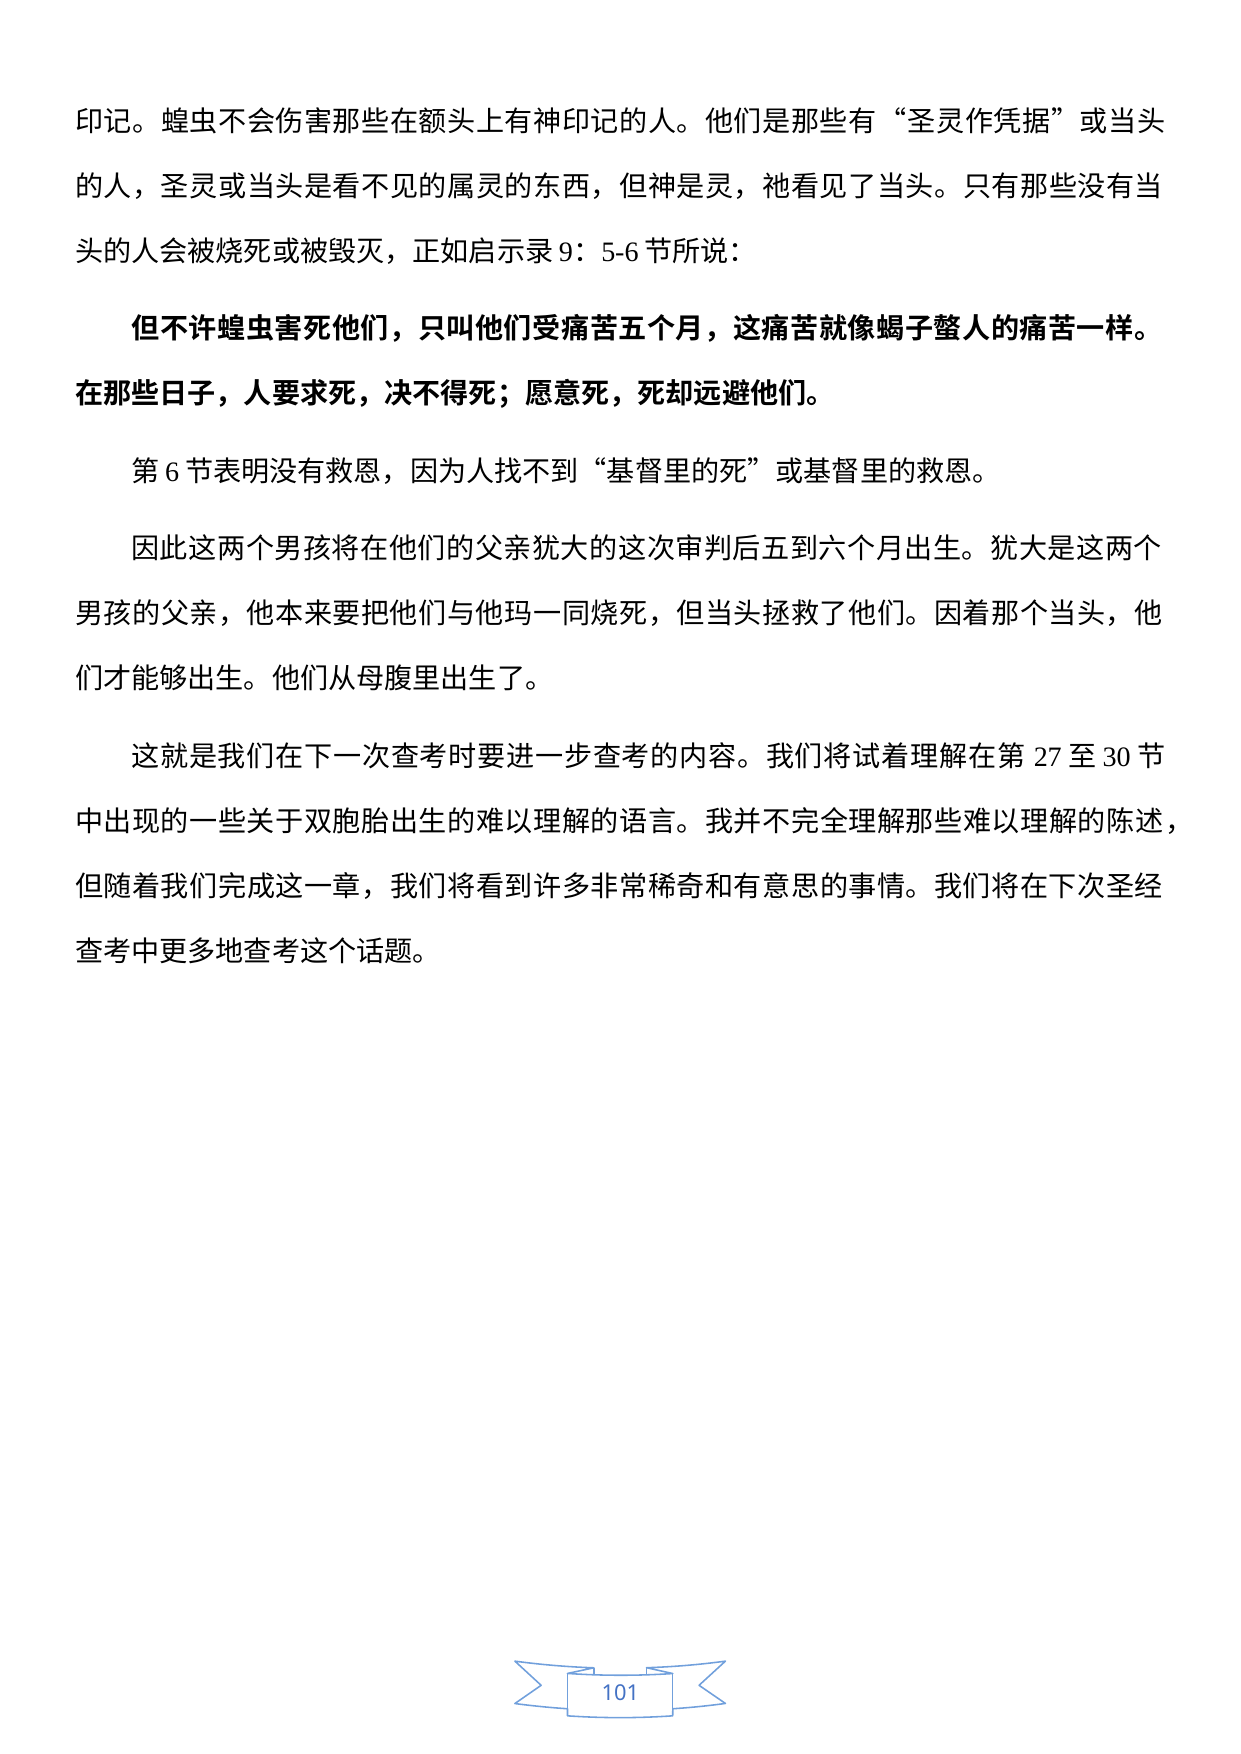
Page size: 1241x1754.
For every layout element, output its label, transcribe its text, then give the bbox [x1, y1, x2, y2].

text 这就是我们在下一次查考时要进一步查考的内容。我们将试着理解在第27至30节中出现的一些关于双胞胎出生的难以理解的语言。我并不完全理解那些难以理解的陈述，但随着我们完成这一章，我们将看到许多非常稀奇和有意思的事情。我们将在下次圣经查考中更多地查考这个话题。 [75, 721, 1165, 981]
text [75, 86, 1165, 281]
text 第6节表明没有救恩，因为人找不到“基督里的死”或基督里的救恩。 [75, 436, 1165, 501]
text 但不许蝗虫害死他们，只叫他们受痛苦五个月，这痛苦就像蝎子螫人的痛苦一样。在那些日子，人要求死，决不得死；愿意死，死却远避他们。 [75, 294, 1165, 424]
text 因此这两个男孩将在他们的父亲犹大的这次审判后五到六个月出生。犹大是这两个男孩的父亲，他本来要把他们与他玛一同烧死，但当头拯救了他们。因着那个当头，他们才能够出生。他们从母腹里出生了。 [75, 514, 1165, 709]
